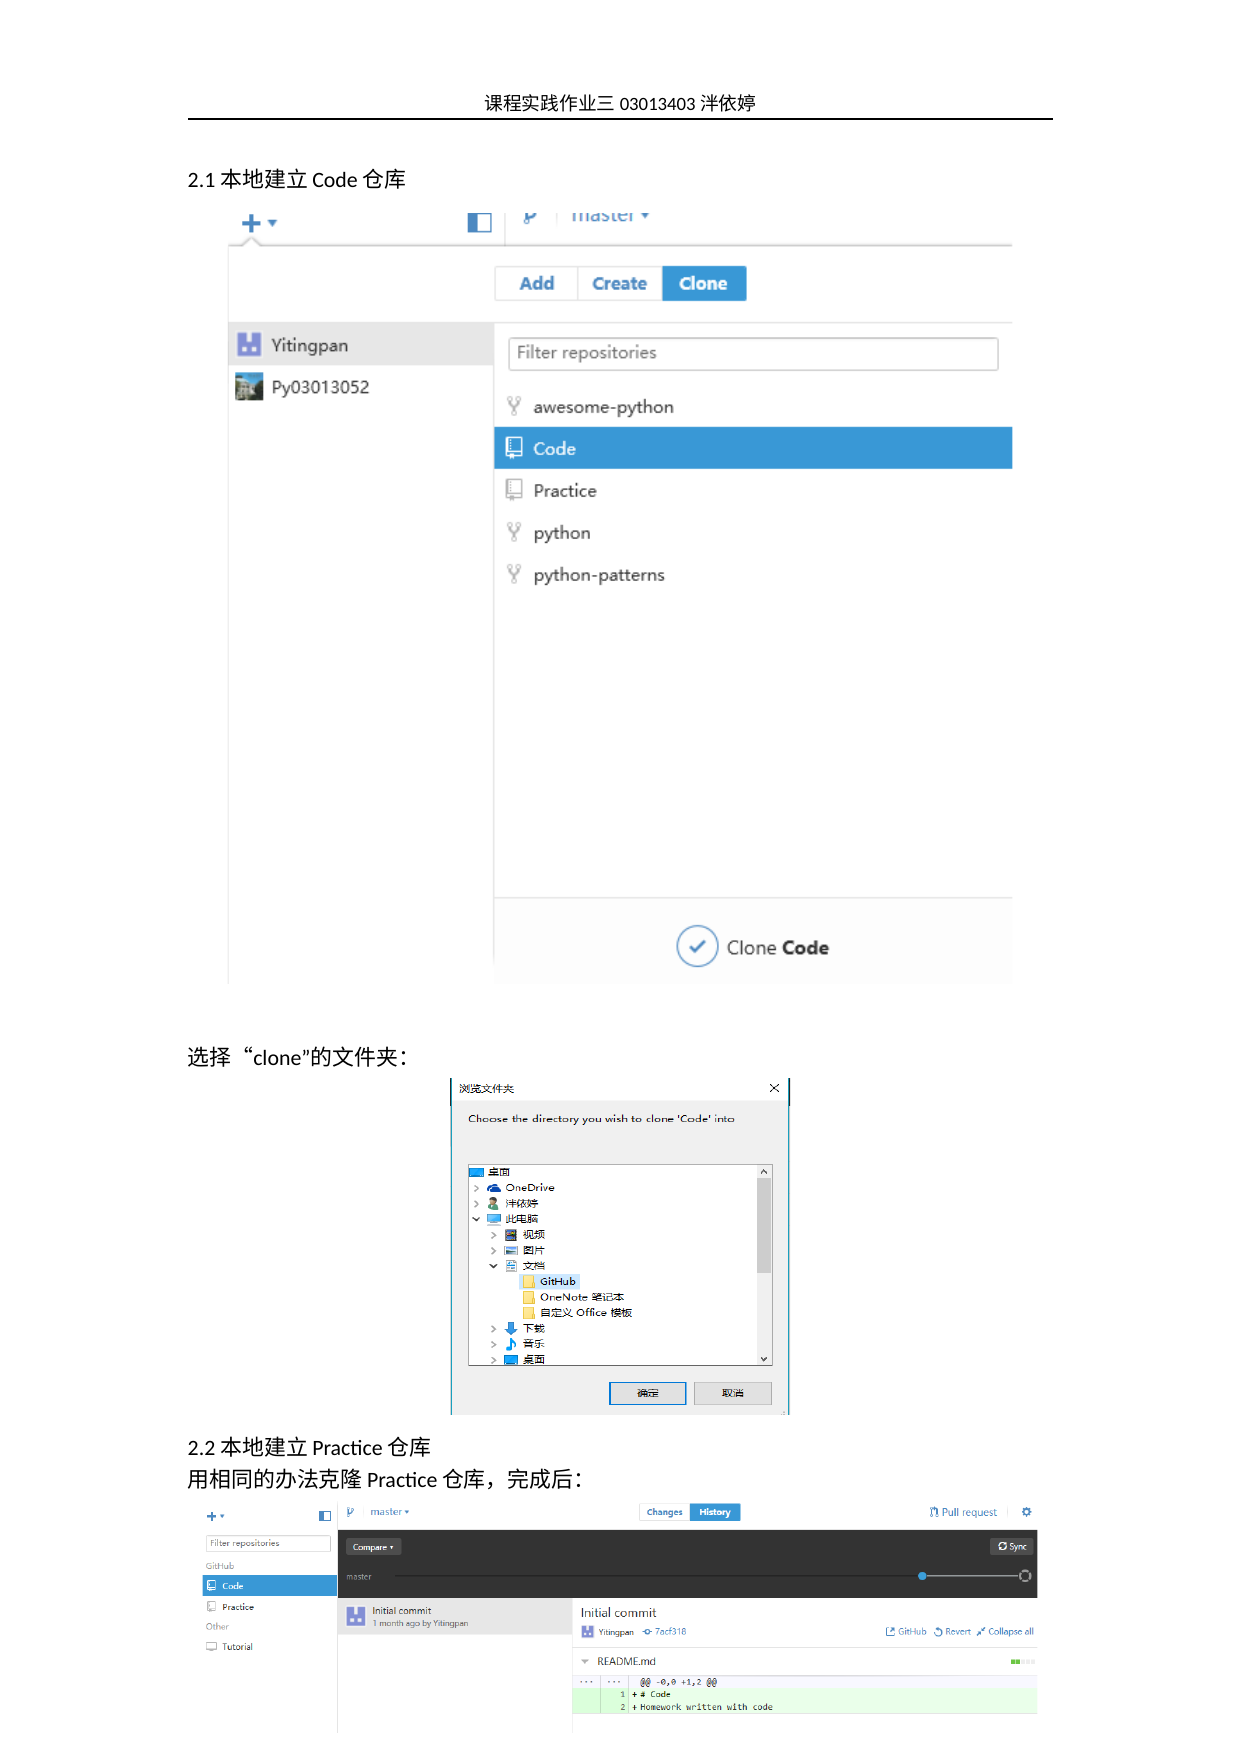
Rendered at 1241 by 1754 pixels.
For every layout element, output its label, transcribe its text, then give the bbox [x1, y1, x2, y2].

picture [202, 1501, 1038, 1733]
picture [450, 1078, 791, 1415]
picture [227, 213, 1013, 984]
text 选择“clone”的文件夹： [187, 1039, 1053, 1072]
text 2.1 本地建立Code仓库 [187, 162, 1053, 194]
text 用相同的办法克隆Practice仓库，完成后： [187, 1462, 1053, 1494]
